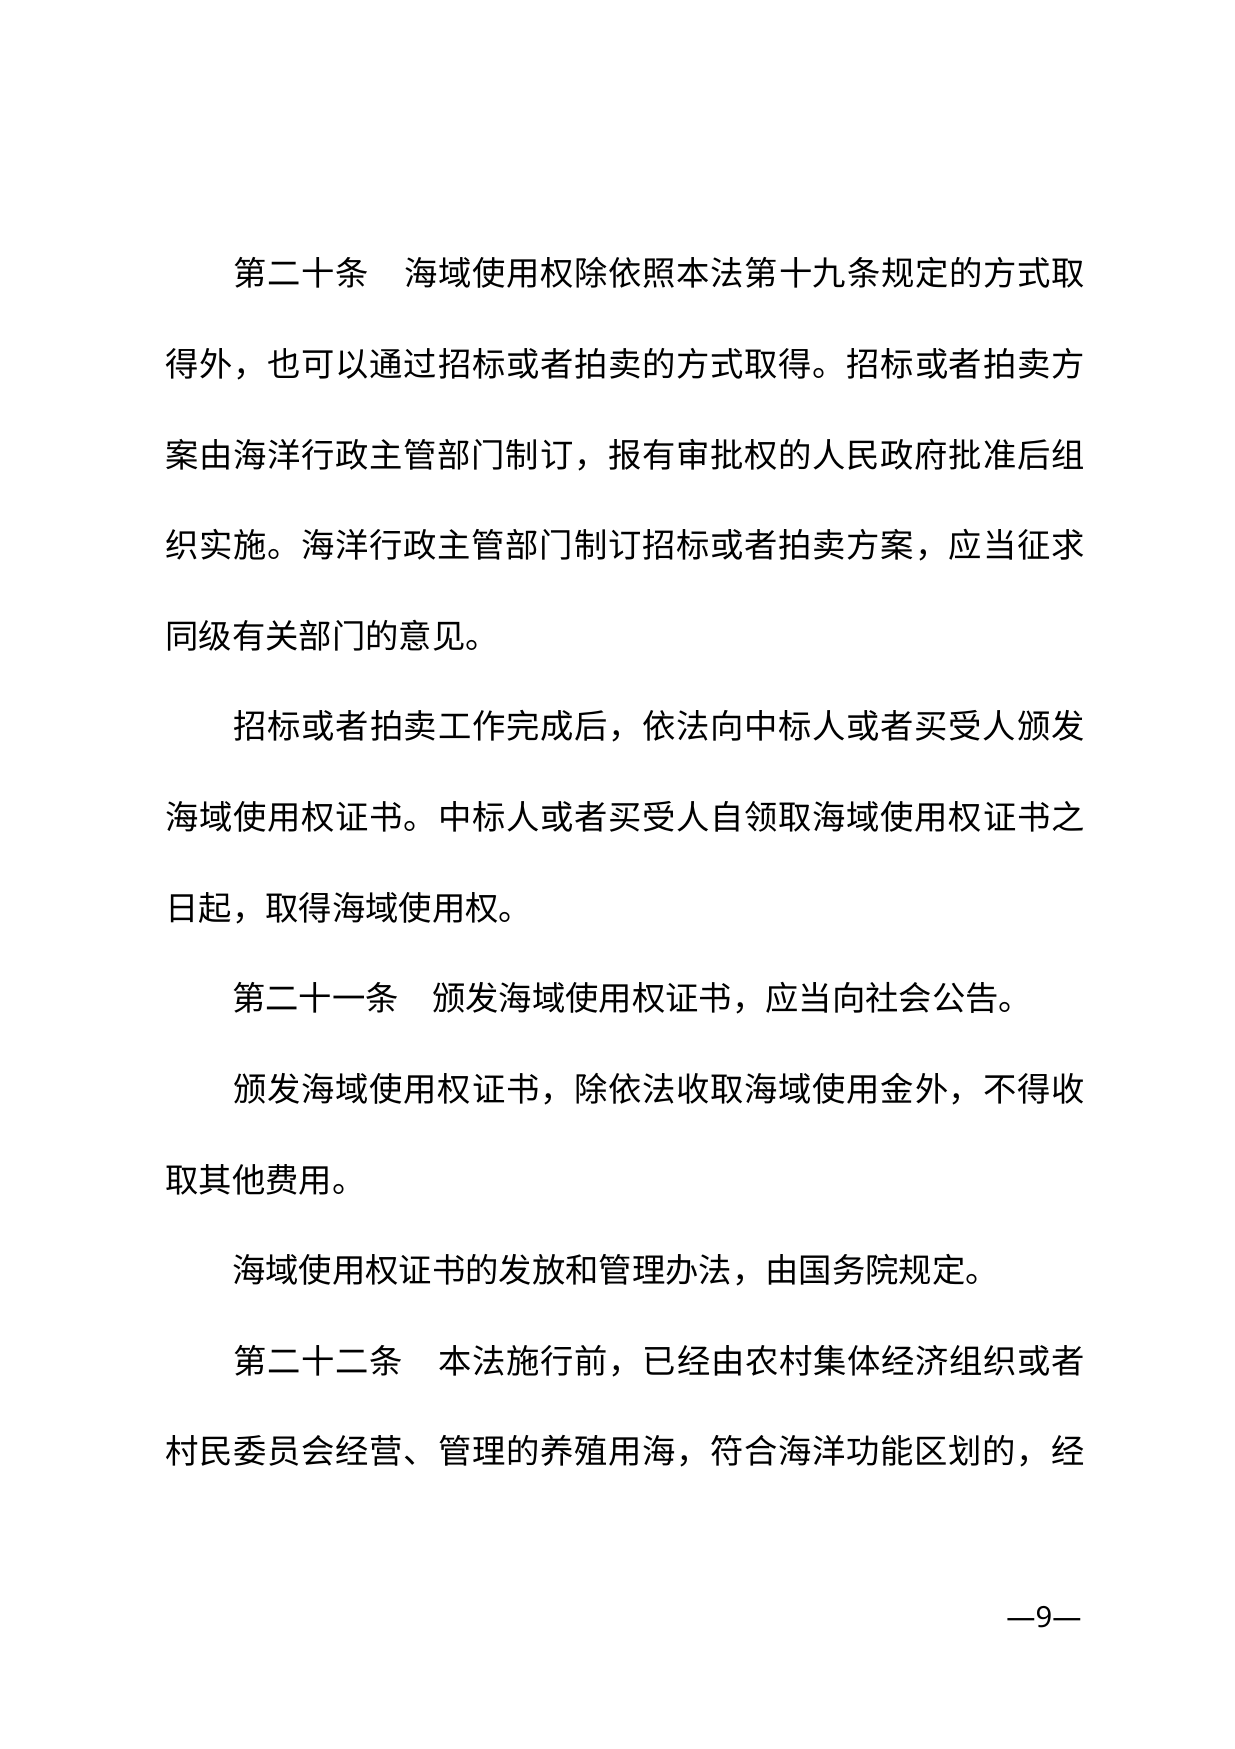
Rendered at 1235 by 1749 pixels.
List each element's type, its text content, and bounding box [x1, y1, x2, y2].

text 第二十一条 颁发海域使用权证书，应当向社会公告。 [165, 951, 1087, 1042]
text 颁发海域使用权证书，除依法收取海域使用金外，不得收取其他费用。 [165, 1042, 1087, 1223]
text 海域使用权证书的发放和管理办法，由国务院规定。 [165, 1223, 1087, 1313]
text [165, 1313, 1087, 1495]
text 第二十条 海域使用权除依照本法第十九条规定的方式取得外，也可以通过招标或者拍卖的方式取得。招标或者拍卖方案由海洋行政主管部门制订，报有审批权的人民政府批准后组织实施。海洋行政主管部门制订招标或者拍卖方案，应当征求同级有关部门的意见。 [165, 226, 1087, 679]
text 招标或者拍卖工作完成后，依法向中标人或者买受人颁发海域使用权证书。中标人或者买受人自领取海域使用权证书之日起，取得海域使用权。 [165, 679, 1087, 951]
